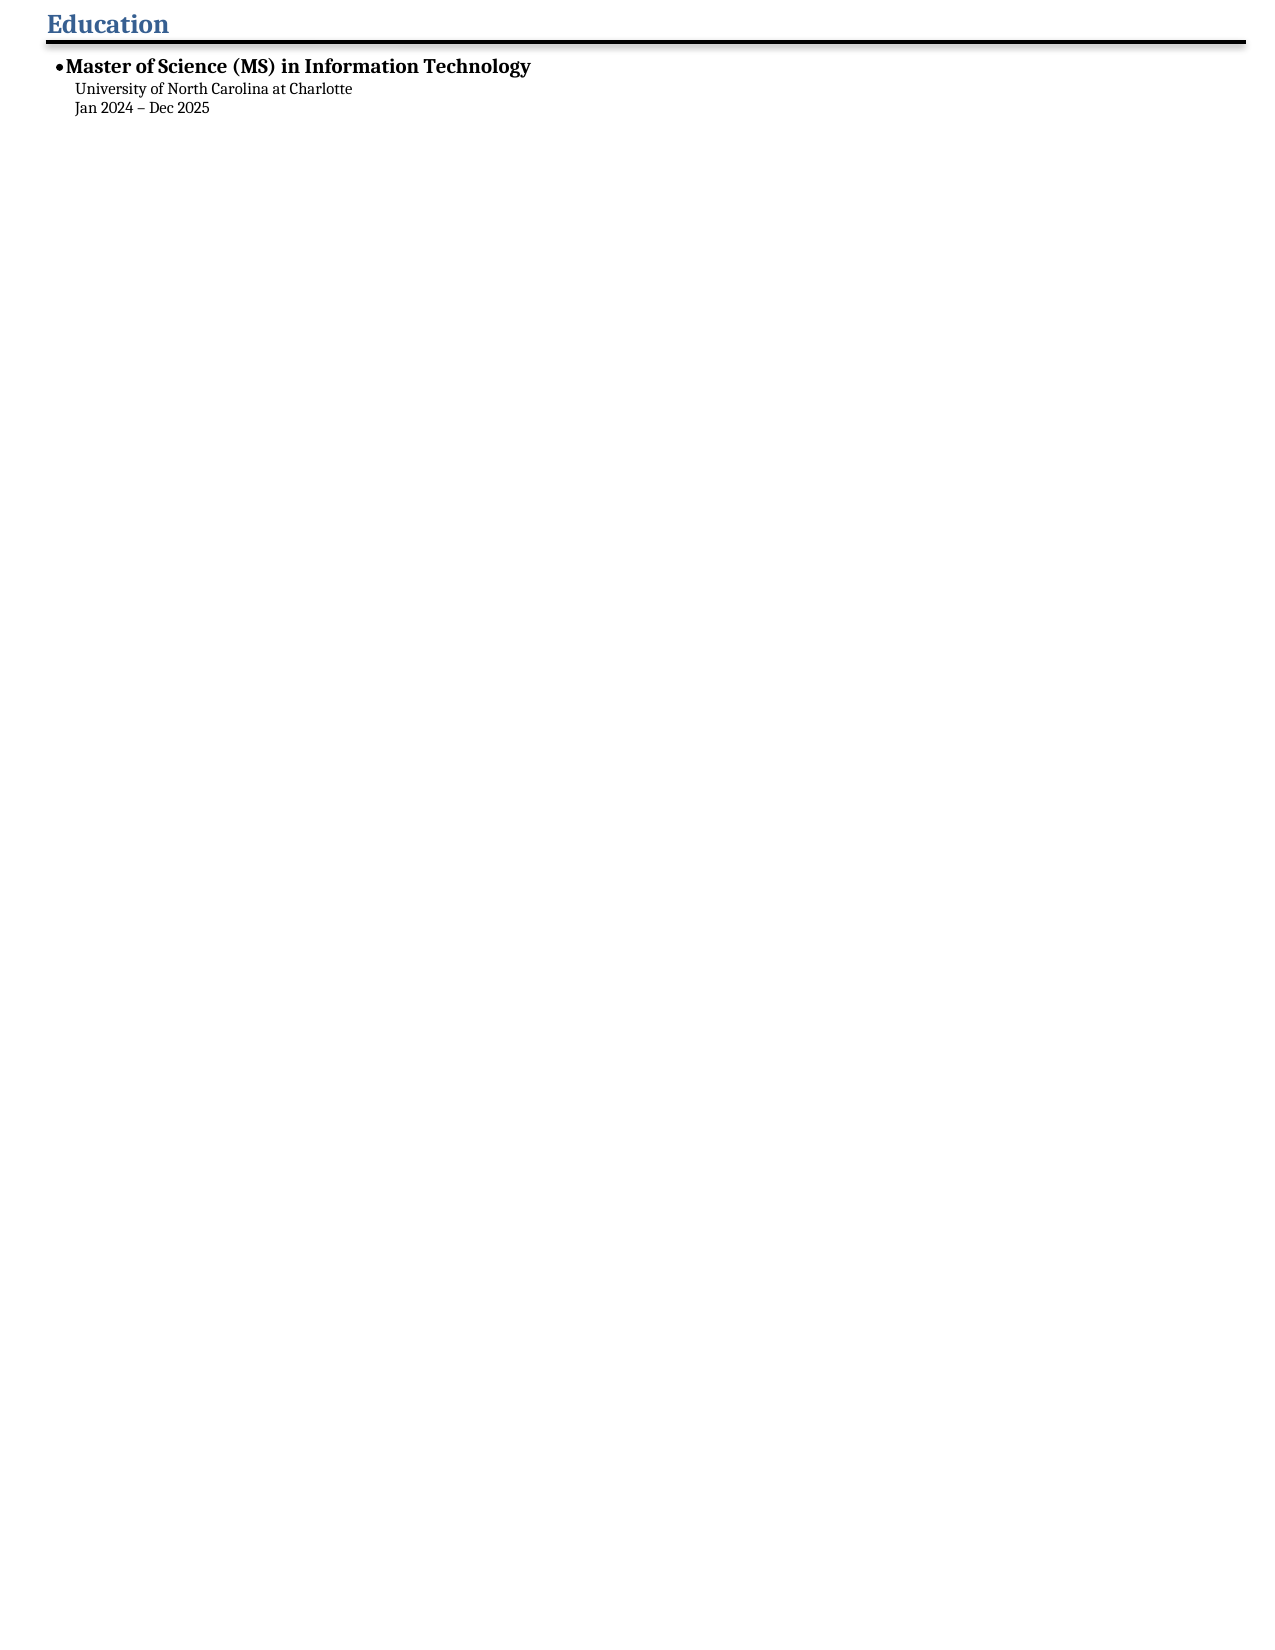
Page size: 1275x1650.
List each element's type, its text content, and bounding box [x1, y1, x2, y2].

list Master of Science (MS) in Information Technology [56, 55, 1247, 79]
text University of North Carolina at Charlotte [75, 79, 1247, 98]
text Jan 2024 – Dec 2025 [75, 98, 1247, 117]
text Education [47, 9, 1219, 39]
